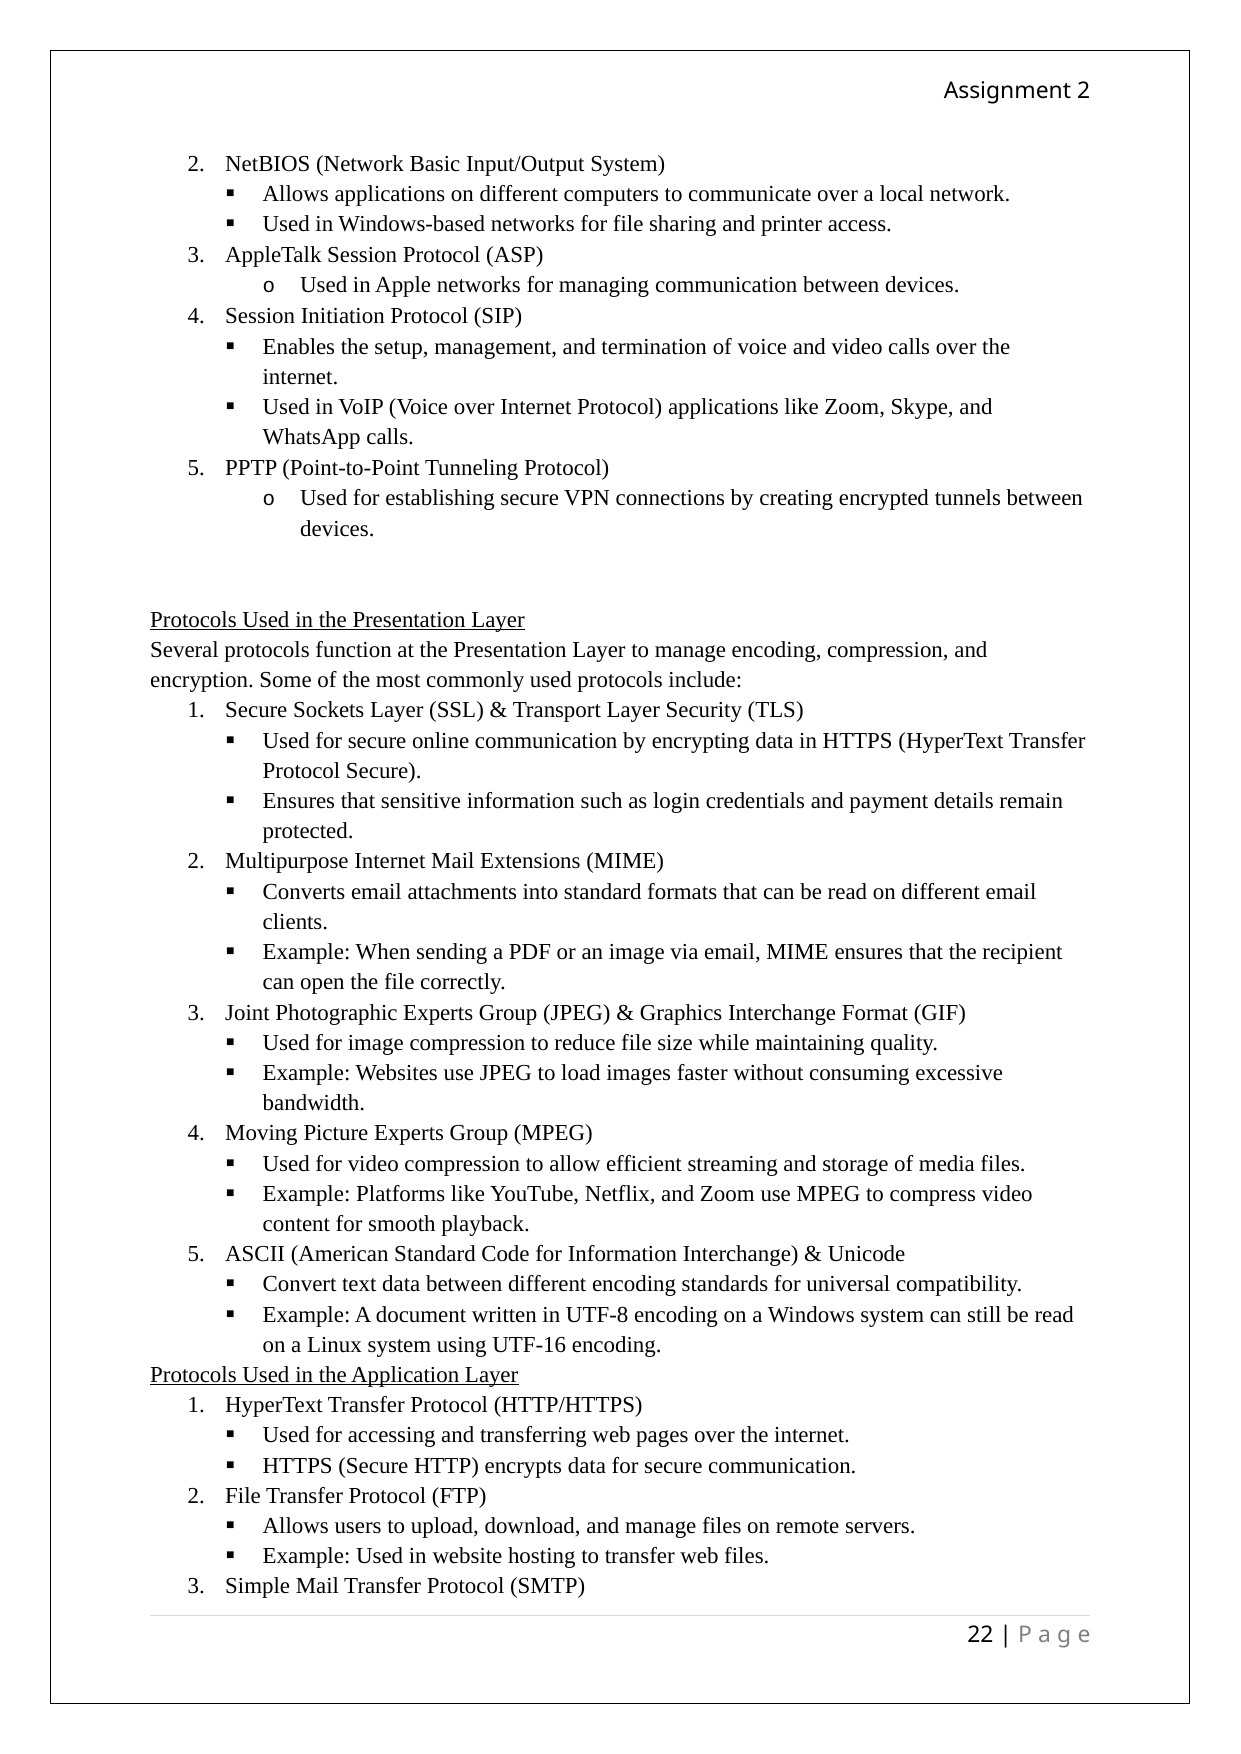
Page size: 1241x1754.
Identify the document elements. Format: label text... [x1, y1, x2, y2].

list Convert text data between different encoding standards for universal compatibility. [225, 1270, 1090, 1297]
list Used in VoIP (Voice over Internet Protocol) applications like Zoom, Skype, and WhatsApp calls. [225, 393, 1090, 450]
list AppleTalk Session Protocol (ASP) [187, 241, 1090, 267]
list Used for image compression to reduce file size while maintaining quality. [225, 1029, 1090, 1055]
list Example: When sending a PDF or an image via email, MIME ensures that the recipient can open the file correctly. [225, 938, 1090, 995]
list Used in Windows-based networks for file sharing and printer access. [225, 210, 1090, 237]
list Example: Websites use JPEG to load images faster without consuming excessive bandwidth. [225, 1059, 1090, 1116]
list Used in Apple networks for managing communication between devices. [262, 271, 1090, 298]
list Secure Sockets Layer (SSL) & Transport Layer Security (TLS) [187, 696, 1090, 723]
list Moving Picture Experts Group (MPEG) [187, 1119, 1090, 1146]
list Enables the setup, management, and termination of voice and video calls over the internet. [225, 333, 1090, 389]
list Allows users to upload, download, and manage files on remote servers. [225, 1512, 1090, 1538]
list Example: Used in website hosting to transfer web files. [225, 1542, 1090, 1569]
list PPTP (Point-to-Point Tunneling Protocol) [187, 453, 1090, 480]
list Multipurpose Internet Mail Extensions (MIME) [187, 847, 1090, 874]
list Joint Photographic Experts Group (JPEG) & Graphics Interchange Format (GIF) [187, 998, 1090, 1025]
text Protocols Used in the Presentation Layer [150, 606, 1090, 632]
list ASCII (American Standard Code for Information Interchange) & Unicode [187, 1240, 1090, 1267]
text Protocols Used in the Application Layer [150, 1361, 1090, 1387]
list Allows applications on different computers to communicate over a local network. [225, 180, 1090, 207]
list Example: A document written in UTF-8 encoding on a Windows system can still be read on a Linux system using UTF-16 encoding. [225, 1301, 1090, 1357]
list Converts email attachments into standard formats that can be read on different email clients. [225, 878, 1090, 934]
list Example: Platforms like YouTube, Netflix, and Zoom use MPEG to compress video content for smooth playback. [225, 1180, 1090, 1236]
list Used for establishing secure VPN connections by creating encrypted tunnels between devices. [262, 484, 1090, 542]
list Simple Mail Transfer Protocol (SMTP) [187, 1572, 1090, 1599]
list HTTPS (Secure HTTP) encrypts data for secure communication. [225, 1452, 1090, 1478]
list File Transfer Protocol (FTP) [187, 1482, 1090, 1508]
list Used for secure online communication by encrypting data in HTTPS (HyperText Transfer Protocol Secure). [225, 727, 1090, 783]
list Ensures that sensitive information such as login credentials and payment details remain protected. [225, 787, 1090, 844]
list Used for video compression to allow efficient streaming and storage of media files. [225, 1149, 1090, 1176]
list Used for accessing and transferring web pages over the internet. [225, 1421, 1090, 1448]
list HyperText Transfer Protocol (HTTP/HTTPS) [187, 1391, 1090, 1418]
text Several protocols function at the Presentation Layer to manage encoding, compression, and encryption. Some of the most commonly used protocols include: [150, 636, 1090, 693]
list Session Initiation Protocol (SIP) [187, 302, 1090, 329]
list NetBIOS (Network Basic Input/Output System) [187, 150, 1090, 176]
